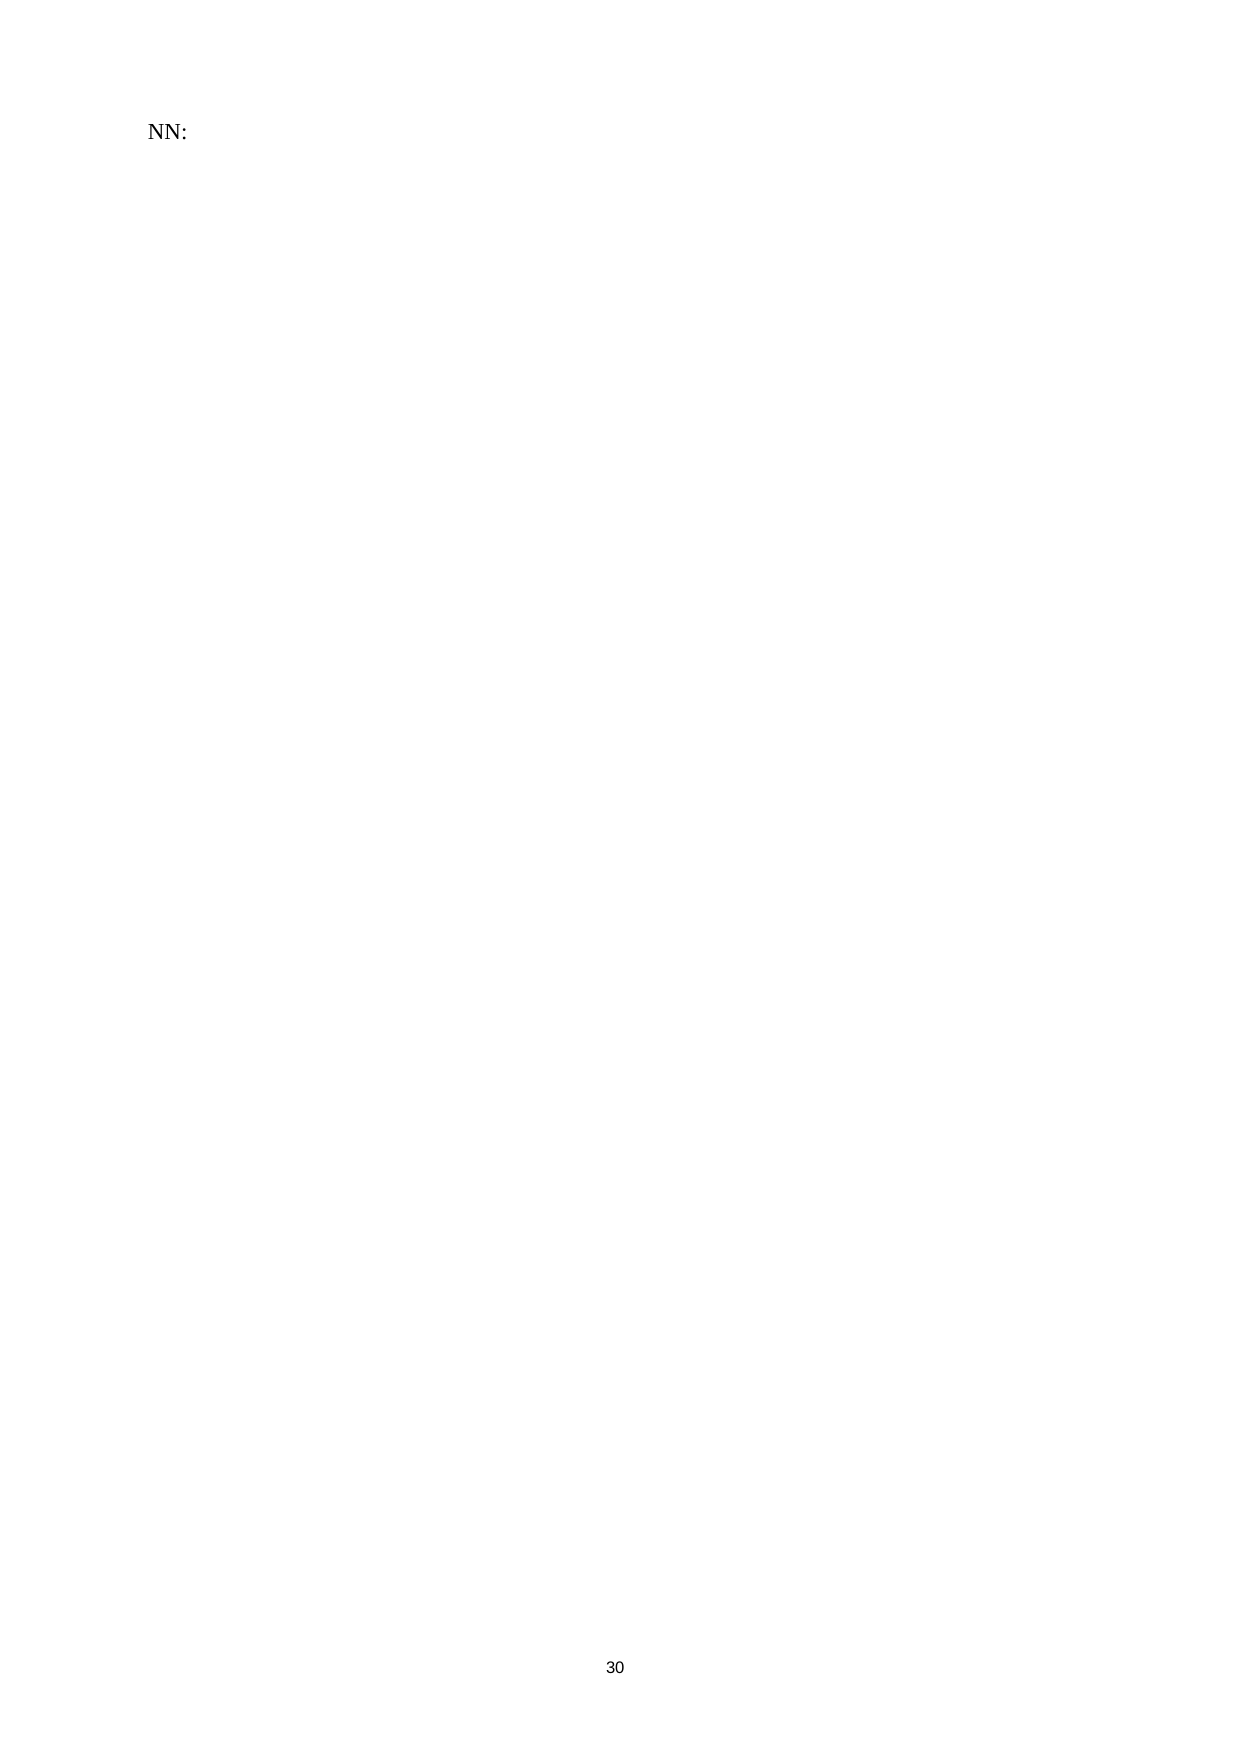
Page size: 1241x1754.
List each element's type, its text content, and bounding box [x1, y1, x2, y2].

text NN: [148, 118, 1093, 144]
